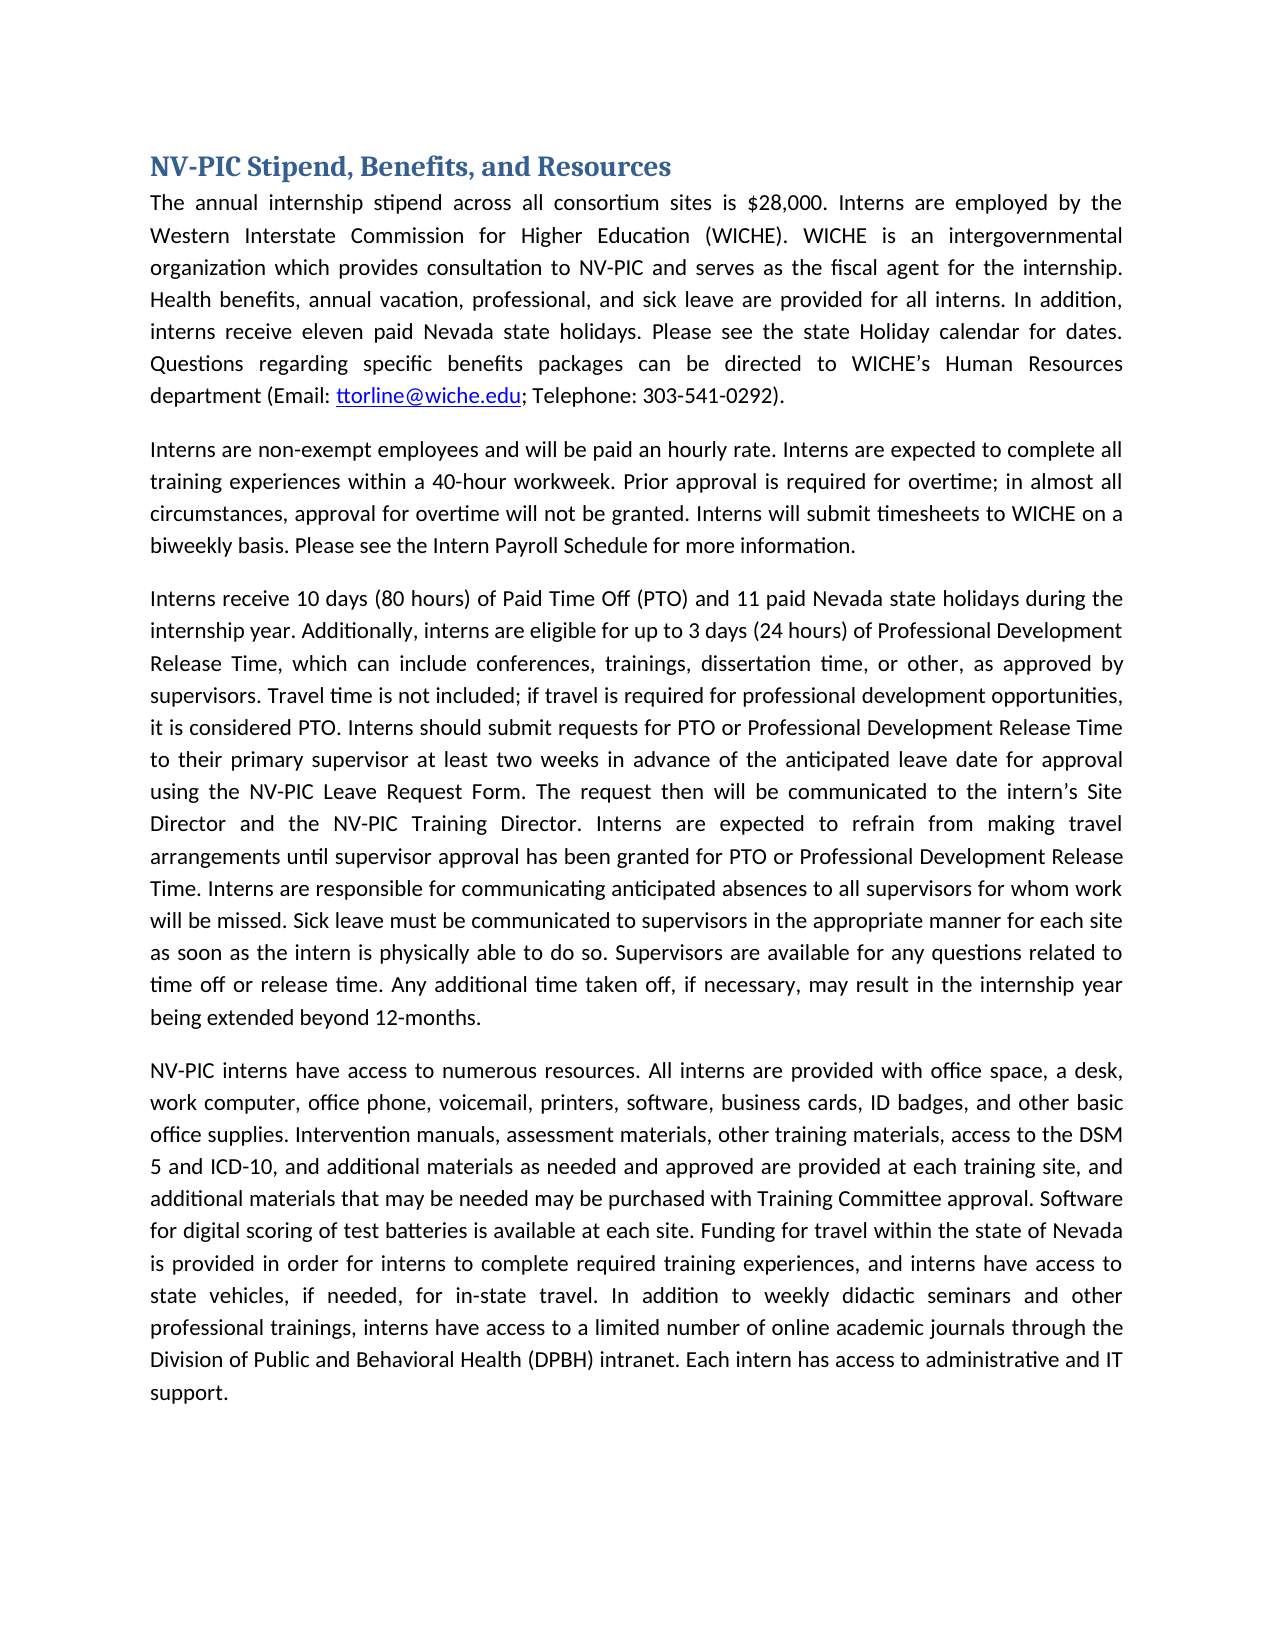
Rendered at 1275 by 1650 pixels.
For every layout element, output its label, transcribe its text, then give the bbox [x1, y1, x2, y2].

text Interns are non-exempt employees and will be paid an hourly rate. Interns are expected to complete all training experiences within a 40-hour workweek. Prior approval is required for overtime; in almost all circumstances, approval for overtime will not be granted. Interns will submit timesheets to WICHE on a biweekly basis. Please see the Intern Payroll Schedule for more information. [150, 435, 1125, 559]
subtitle NV-PIC Stipend, Benefits, and Resources [150, 150, 1125, 183]
text The annual internship stipend across all consortium sites is $28,000. Interns are employed by the Western Interstate Commission for Higher Education (WICHE). WICHE is an intergovernmental organization which provides consultation to NV-PIC and serves as the fiscal agent for the internship. Health benefits, annual vacation, professional, and sick leave are provided for all interns. In addition, interns receive eleven paid Nevada state holidays. Please see the state Holiday calendar for dates. Questions regarding specific benefits packages can be directed to WICHE’s Human Resources department (Email: ttorline@wiche.edu; Telephone: 303-541-0292). [150, 188, 1125, 410]
text Interns receive 10 days (80 hours) of Paid Time Off (PTO) and 11 paid Nevada state holidays during the internship year. Additionally, interns are eligible for up to 3 days (24 hours) of Professional Development Release Time, which can include conferences, trainings, dissertation time, or other, as approved by supervisors. Travel time is not included; if travel is required for professional development opportunities, it is considered PTO. Interns should submit requests for PTO or Professional Development Release Time to their primary supervisor at least two weeks in advance of the anticipated leave date for approval using the NV-PIC Leave Request Form. The request then will be communicated to the intern’s Site Director and the NV-PIC Training Director. Interns are expected to refrain from making travel arrangements until supervisor approval has been granted for PTO or Professional Development Release Time. Interns are responsible for communicating anticipated absences to all supervisors for whom work will be missed. Sick leave must be communicated to supervisors in the appropriate manner for each site as soon as the intern is physically able to do so. Supervisors are available for any questions related to time off or release time. Any additional time taken off, if necessary, may result in the internship year being extended beyond 12-months. [150, 584, 1125, 1031]
text NV-PIC interns have access to numerous resources. All interns are provided with office space, a desk, work computer, office phone, voicemail, printers, software, business cards, ID badges, and other basic office supplies. Intervention manuals, assessment materials, other training materials, access to the DSM 5 and ICD-10, and additional materials as needed and approved are provided at each training site, and additional materials that may be needed may be purchased with Training Committee approval. Software for digital scoring of test batteries is available at each site. Funding for travel within the state of Nevada is provided in order for interns to complete required training experiences, and interns have access to state vehicles, if needed, for in-state travel. In addition to weekly didactic seminars and other professional trainings, interns have access to a limited number of online academic journals through the Division of Public and Behavioral Health (DPBH) intranet. Each intern has access to administrative and IT support. [150, 1056, 1125, 1406]
